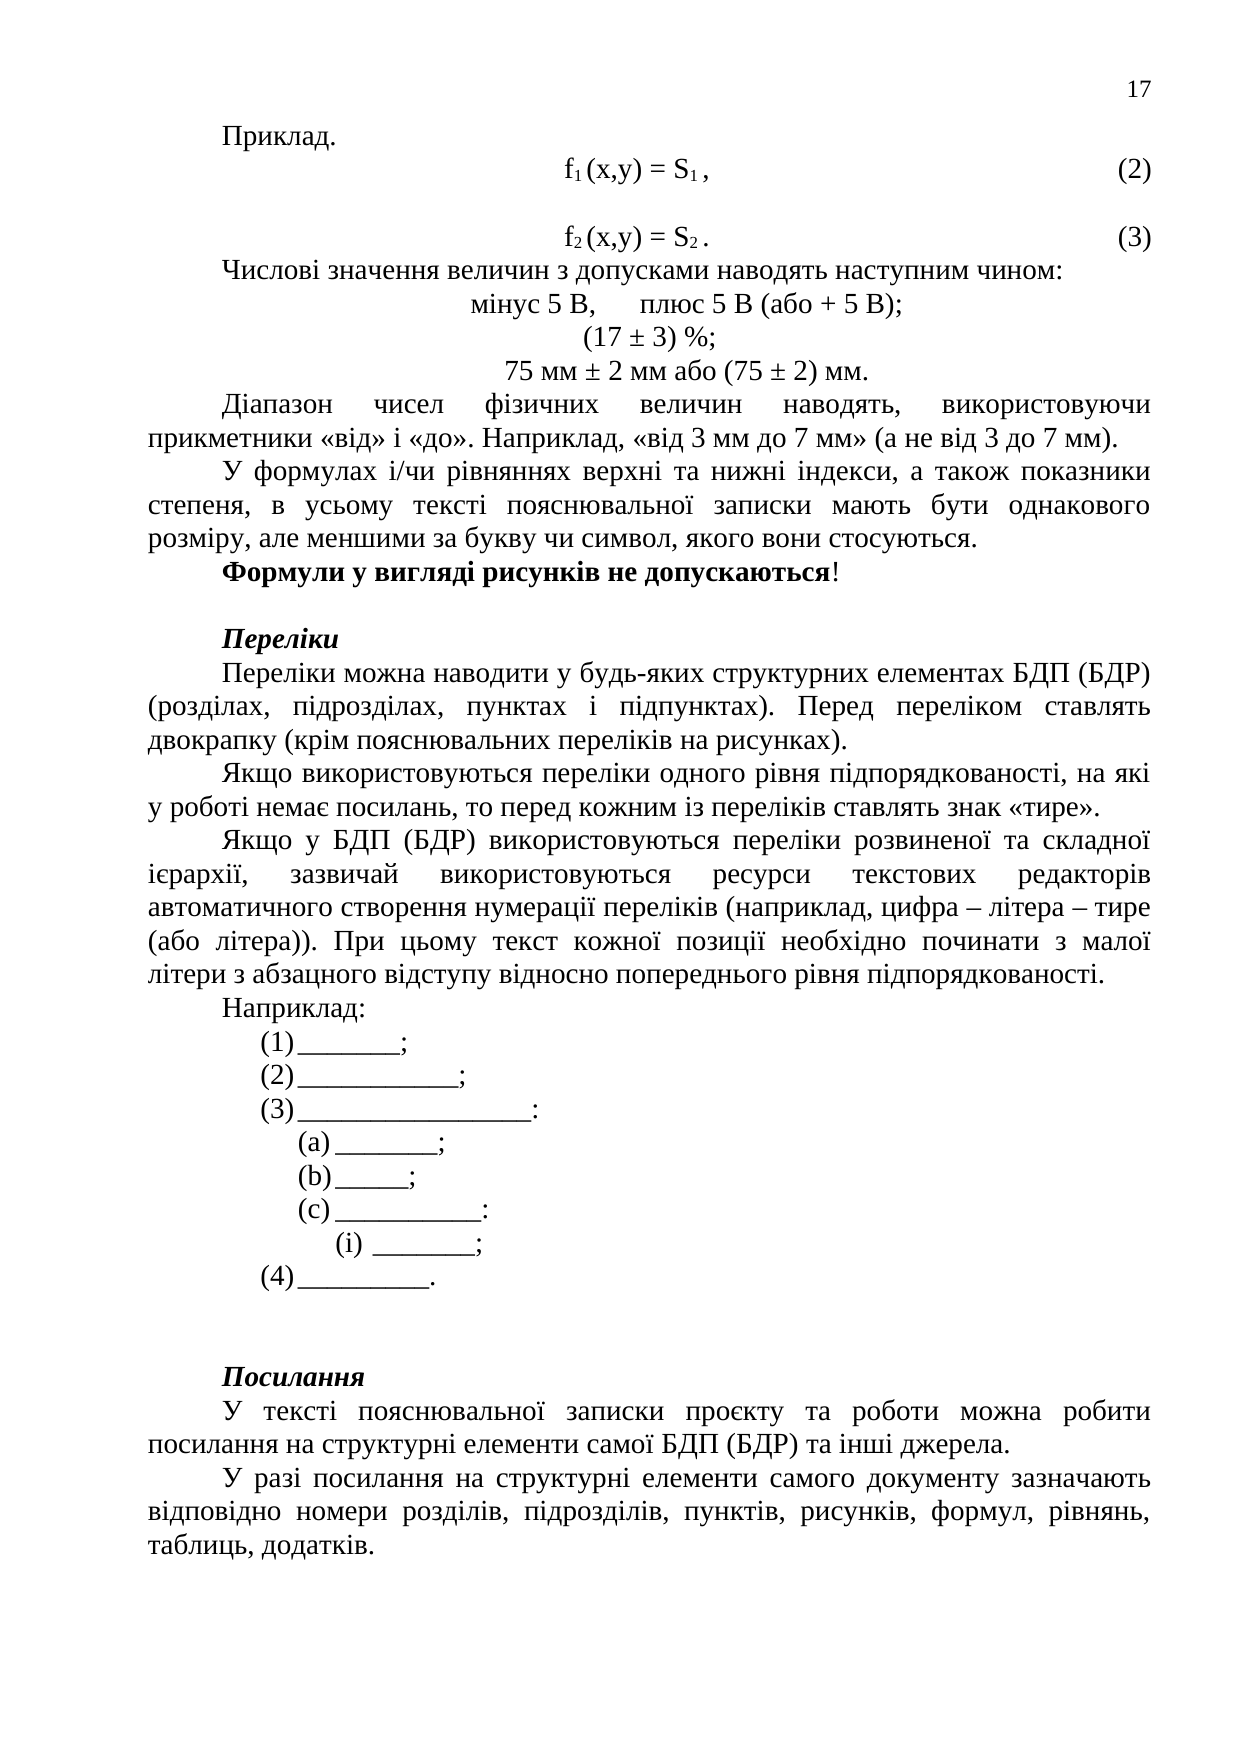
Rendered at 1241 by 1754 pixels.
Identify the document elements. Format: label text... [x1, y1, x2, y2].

text Діапазон чисел фізичних величин наводять, використовуючи прикметники «від» і «до». Наприклад, «від до 7 мм» (а не від 3 до ). [148, 386, 1152, 453]
list ___________; [260, 1057, 1152, 1091]
list _______; [260, 1024, 1152, 1057]
text Наприклад: [148, 990, 1152, 1024]
text Переліки [148, 621, 1152, 655]
text У разі посилання на структурні елементи самого документу зазначають відповідно номери розділів, підрозділів, пунктів, рисунків, формул, рівнянь, таблиць, додатків. [148, 1460, 1152, 1560]
text f2 (x,y) = S2 . (3) [148, 219, 1152, 252]
text мінус 5 В, плюс 5 В (або + 5 В); [148, 286, 1152, 319]
text Якщо у БДП (БДР) використовуються переліки розвиненої та складної ієрархії, зазвичай використовуються ресурси текстових редакторів автоматичного створення нумерації переліків (наприклад, цифра – літера – тире (або літера)). При цьому текст кожної позиції необхідно починати з малої літери з абзацного відступу відносно попереднього рівня підпорядкованості. [148, 822, 1152, 990]
text (17 ± 3) %; [148, 319, 1152, 353]
text Посилання [148, 1359, 1152, 1393]
list _____; [298, 1158, 1152, 1191]
text f1 (x,y) = S1 , (2) [148, 152, 1152, 185]
text У формулах і/чи рівняннях верхні та нижні індекси, а також показники степеня, в усьому тексті пояснювальної записки мають бути однакового розміру, але меншими за букву чи символ, якого вони стосуються. [148, 453, 1152, 554]
text У тексті пояснювальної записки проєкту та роботи можна робити посилання на структурні елементи самої БДП (БДР) та інші джерела. [148, 1393, 1152, 1460]
list _______; [335, 1225, 1152, 1258]
list _________. [260, 1258, 1152, 1292]
text Переліки можна наводити у будь-яких структурних елементах БДП (БДР) (розділах, підрозділах, пунктах і підпунктах). Перед переліком ставлять двокрапку (крім пояснювальних переліків на рисунках). [148, 655, 1152, 755]
list ________________: [260, 1091, 1152, 1124]
list _______; [298, 1124, 1152, 1158]
text ± або (75 ± 2) мм. [148, 353, 1152, 386]
text Приклад. [148, 118, 1152, 152]
list __________: [298, 1191, 1152, 1225]
text Числові значення величин з допусками наводять наступним чином: [148, 252, 1152, 286]
text Якщо використовуються переліки одного рівня підпорядкованості, на які у роботі немає посилань, то перед кожним із переліків ставлять знак «тире». [148, 755, 1152, 822]
text Формули у вигляді рисунків не допускаються! [148, 554, 1152, 588]
